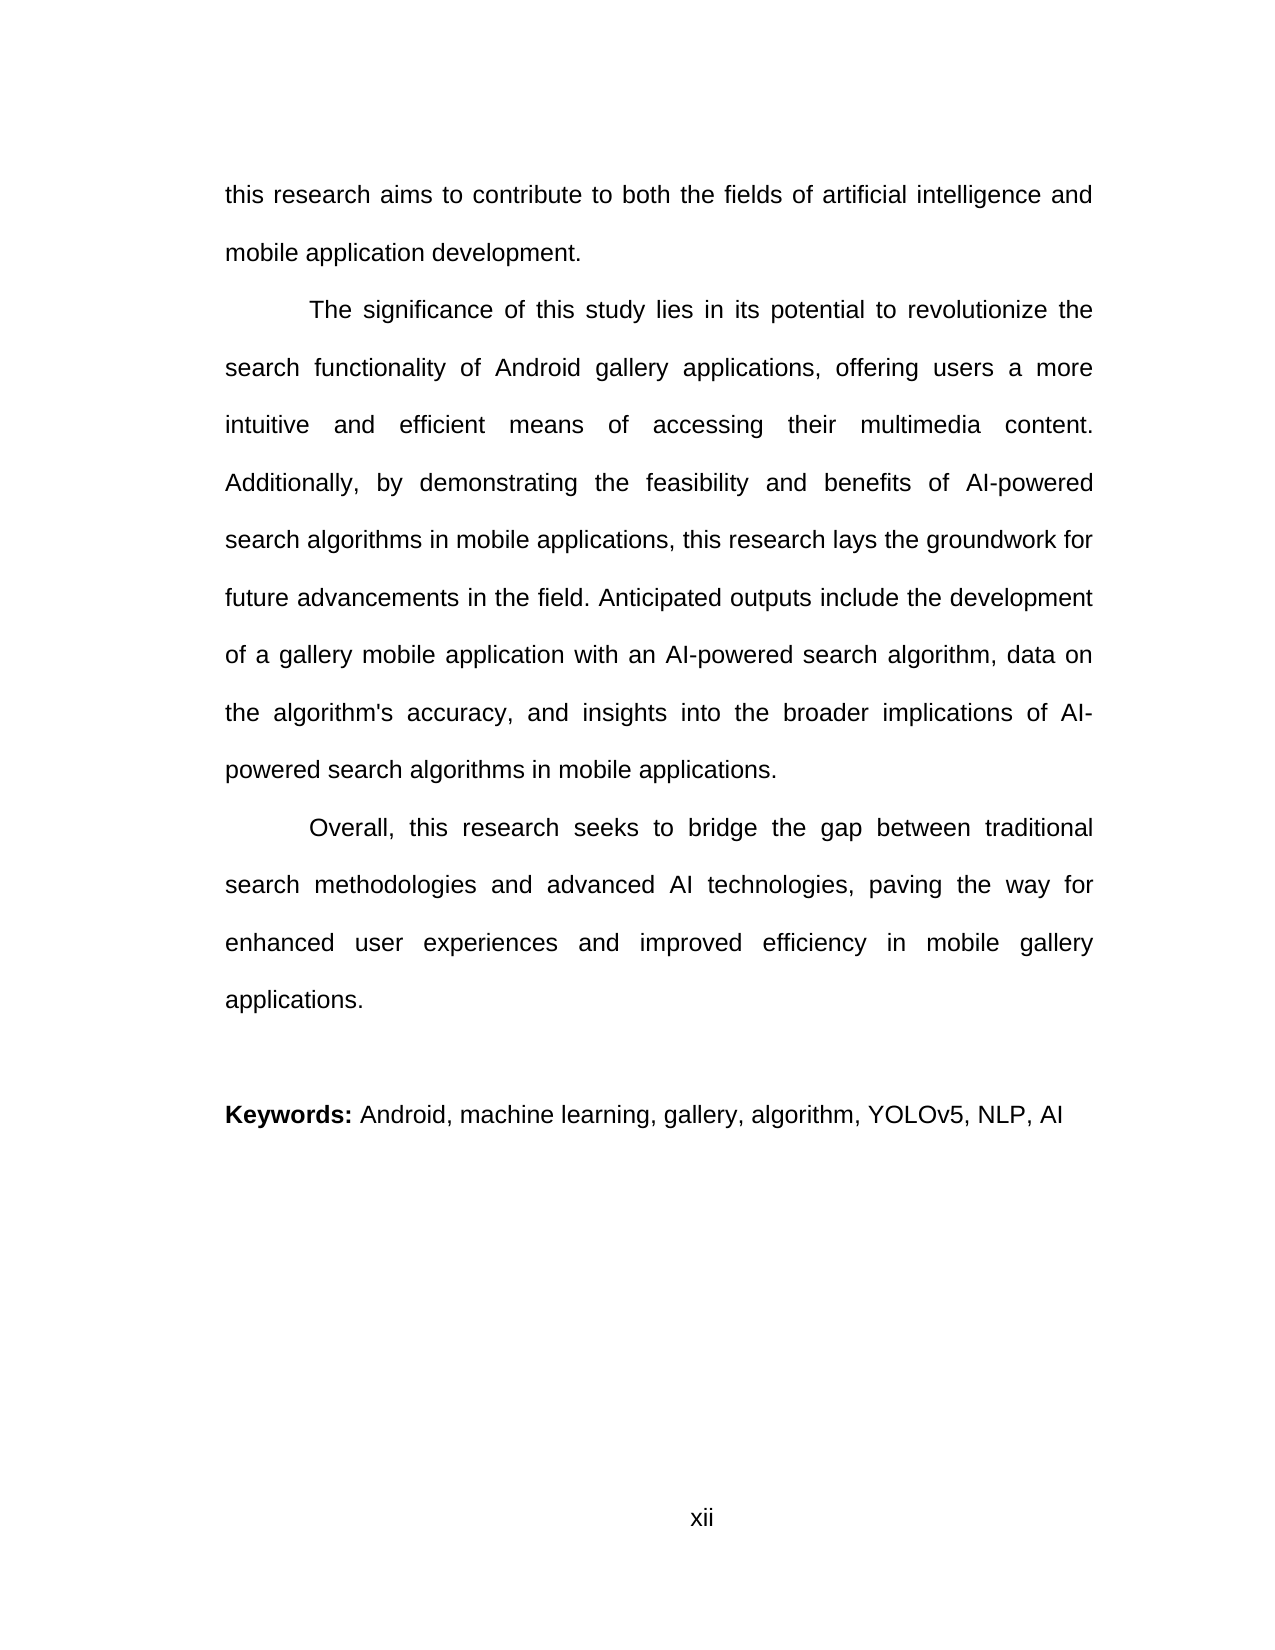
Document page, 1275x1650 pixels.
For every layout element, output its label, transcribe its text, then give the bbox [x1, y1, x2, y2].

text Keywords: Android, machine learning, gallery, algorithm, YOLOv5, NLP, AI [225, 1100, 1095, 1129]
text The significance of this study lies in its potential to revolutionize the search functionality of Android gallery applications, offering users a more intuitive and efficient means of accessing their multimedia content. Additionally, by demonstrating the feasibility and benefits of AI-powered search algorithms in mobile applications, this research lays the groundwork for future advancements in the field. Anticipated outputs include the development of a gallery mobile application with an AI-powered search algorithm, data on the algorithm's accuracy, and insights into the broader implications of AI-powered search algorithms in mobile applications. [225, 295, 1095, 784]
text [225, 180, 1095, 266]
text Overall, this research seeks to bridge the gap between traditional search methodologies and advanced AI technologies, paving the way for enhanced user experiences and improved efficiency in mobile gallery applications. [225, 812, 1095, 1014]
